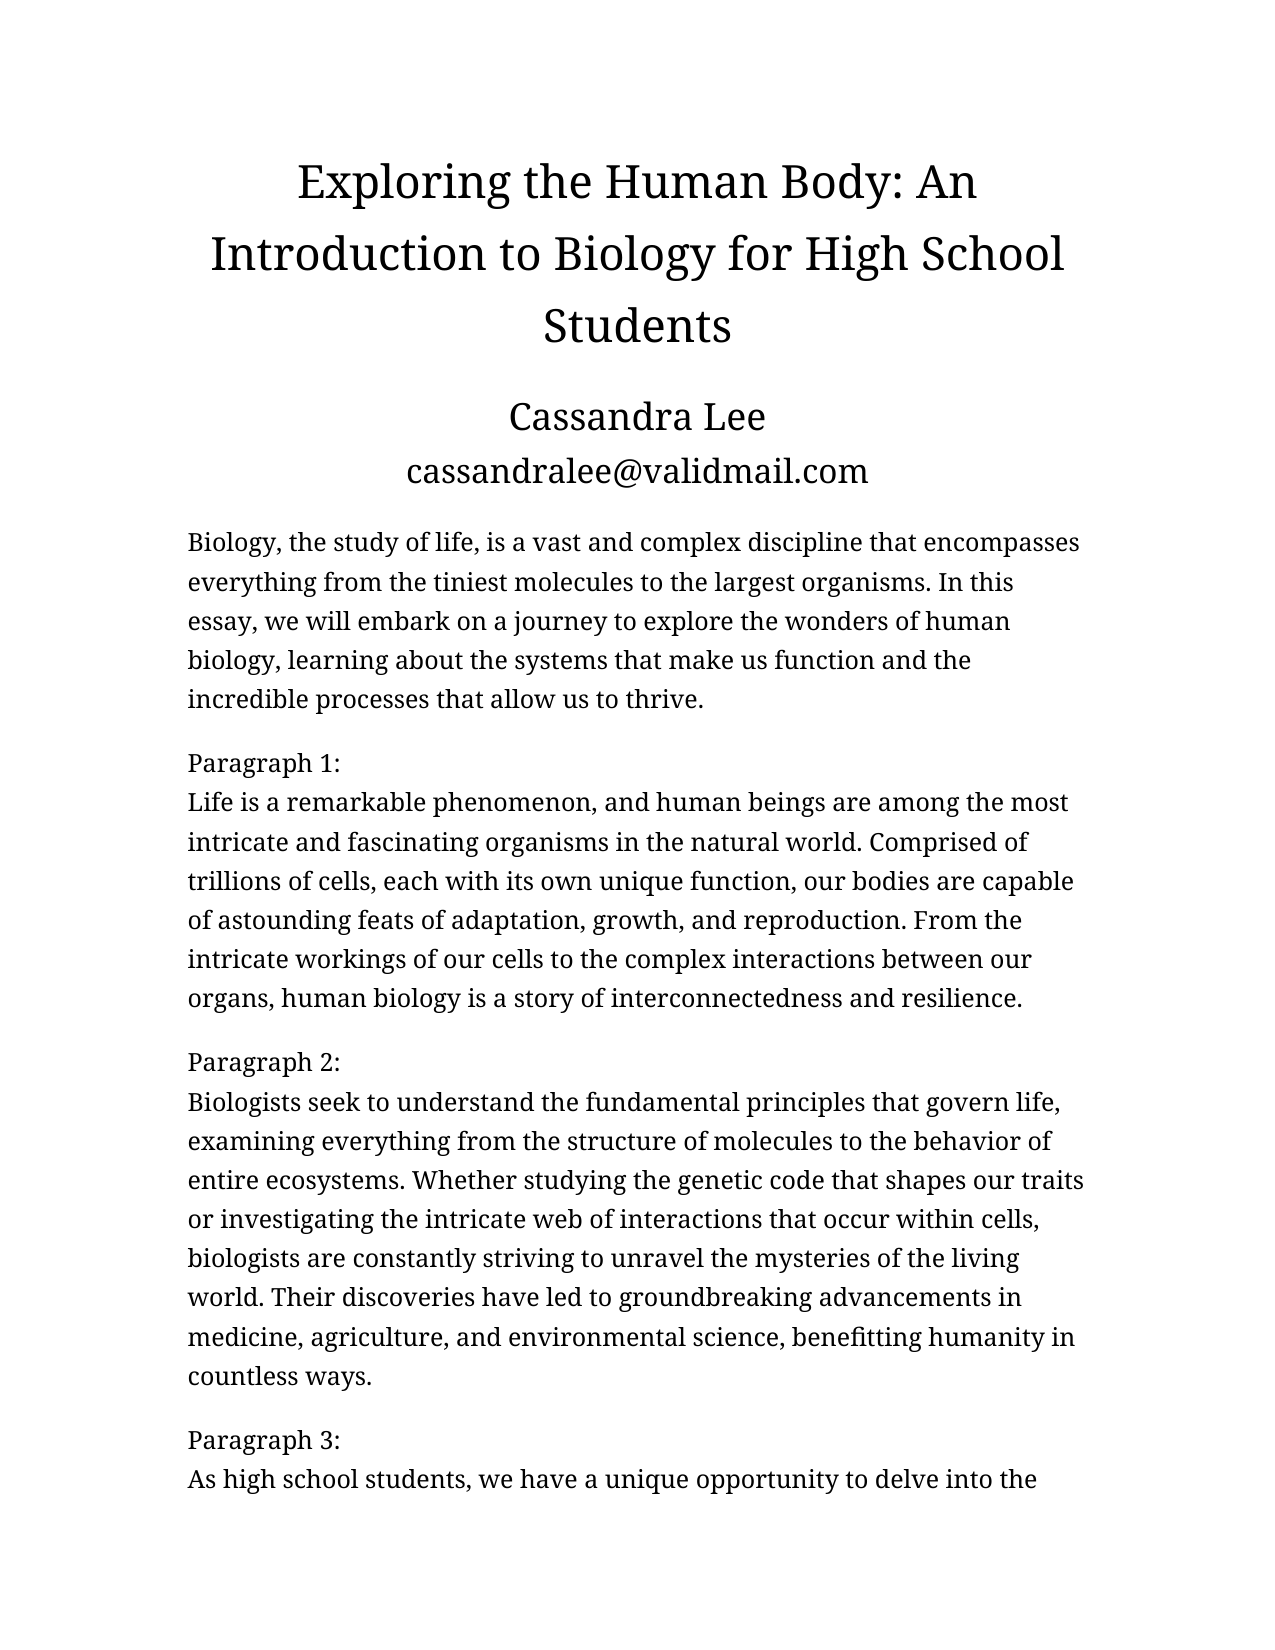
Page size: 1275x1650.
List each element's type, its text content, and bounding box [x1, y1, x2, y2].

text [187, 1422, 1087, 1496]
text Biology, the study of life, is a vast and complex discipline that encompasses everything from the tiniest molecules to the largest organisms. In this essay, we will embark on a journey to explore the wonders of human biology, learning about the systems that make us function and the incredible processes that allow us to thrive. [187, 525, 1087, 716]
text Exploring the Human Body: An Introduction to Biology for High School Students [187, 150, 1087, 356]
text Paragraph 1: Life is a remarkable phenomenon, and human beings are among the most intricate and fascinating organisms in the natural world. Comprised of trillions of cells, each with its own unique function, our bodies are capable of astounding feats of adaptation, growth, and reproduction. From the intricate workings of our cells to the complex interactions between our organs, human biology is a story of interconnectedness and resilience. [187, 746, 1087, 1015]
text Cassandra Lee cassandralee@validmail.com [187, 390, 1087, 493]
text Paragraph 2: Biologists seek to understand the fundamental principles that govern life, examining everything from the structure of molecules to the behavior of entire ecosystems. Whether studying the genetic code that shapes our traits or investigating the intricate web of interactions that occur within cells, biologists are constantly striving to unravel the mysteries of the living world. Their discoveries have led to groundbreaking advancements in medicine, agriculture, and environmental science, benefitting humanity in countless ways. [187, 1045, 1087, 1392]
